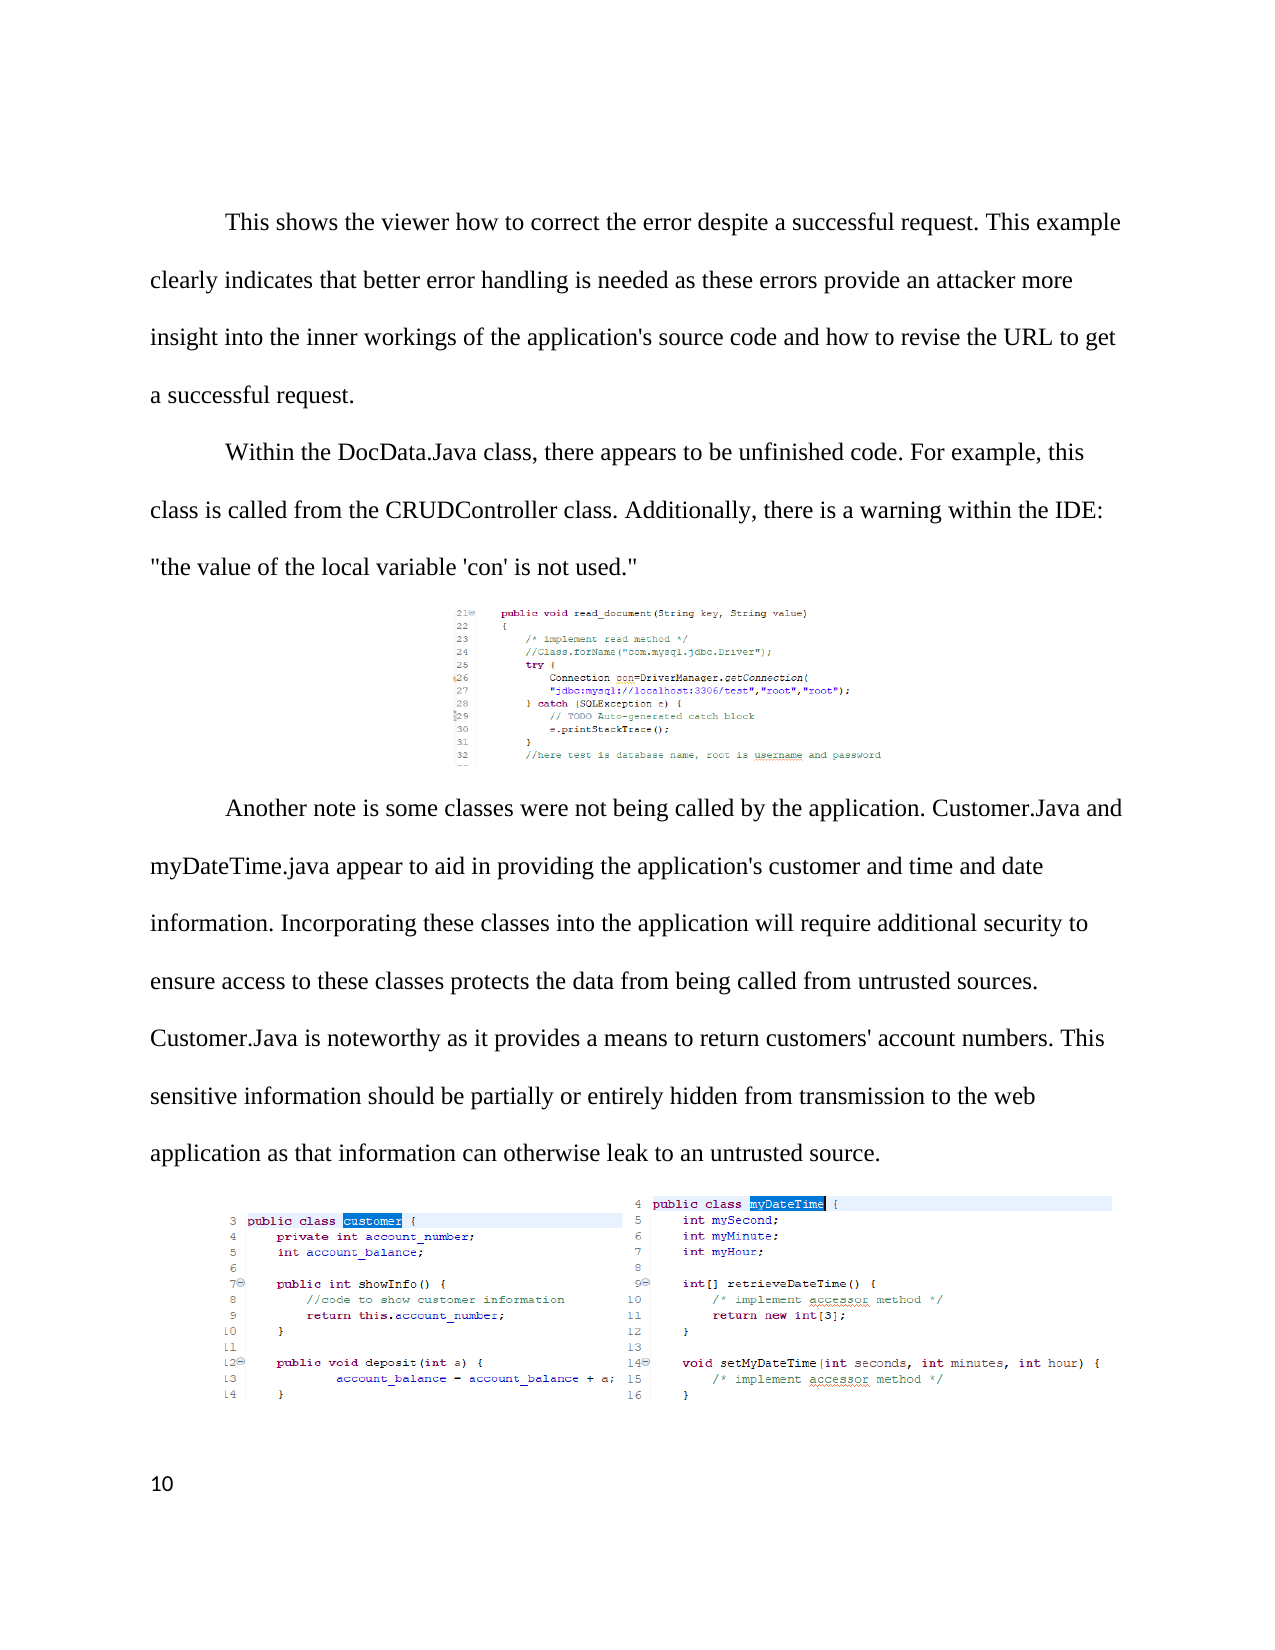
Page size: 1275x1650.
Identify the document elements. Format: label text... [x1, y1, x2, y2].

picture [225, 1213, 623, 1403]
picture [628, 1196, 1113, 1403]
text This shows the viewer how to correct the error despite a successful request. This example clearly indicates that better error handling is needed as these errors provide an attacker more insight into the inner workings of the application's source code and how to revise the URL to get a successful request. [150, 207, 1125, 409]
text Within the DocData.Java class, there appears to be unfinished code. For example, this class is called from the CRUDController class. Additionally, there is a warning within the IDE: "the value of the local variable 'con' is not used." [150, 437, 1125, 581]
picture [453, 610, 897, 766]
text Another note is some classes were not being called by the application. Customer.Java and myDateTime.java appear to aid in providing the application's customer and time and date information. Incorporating these classes into the application will require additional security to ensure access to these classes protects the data from being called from untrusted sources. Customer.Java is noteworthy as it provides a means to return customers' account numbers. This sensitive information should be partially or entirely hidden from transmission to the web application as that information can otherwise leak to an untrusted source. [150, 793, 1125, 1167]
